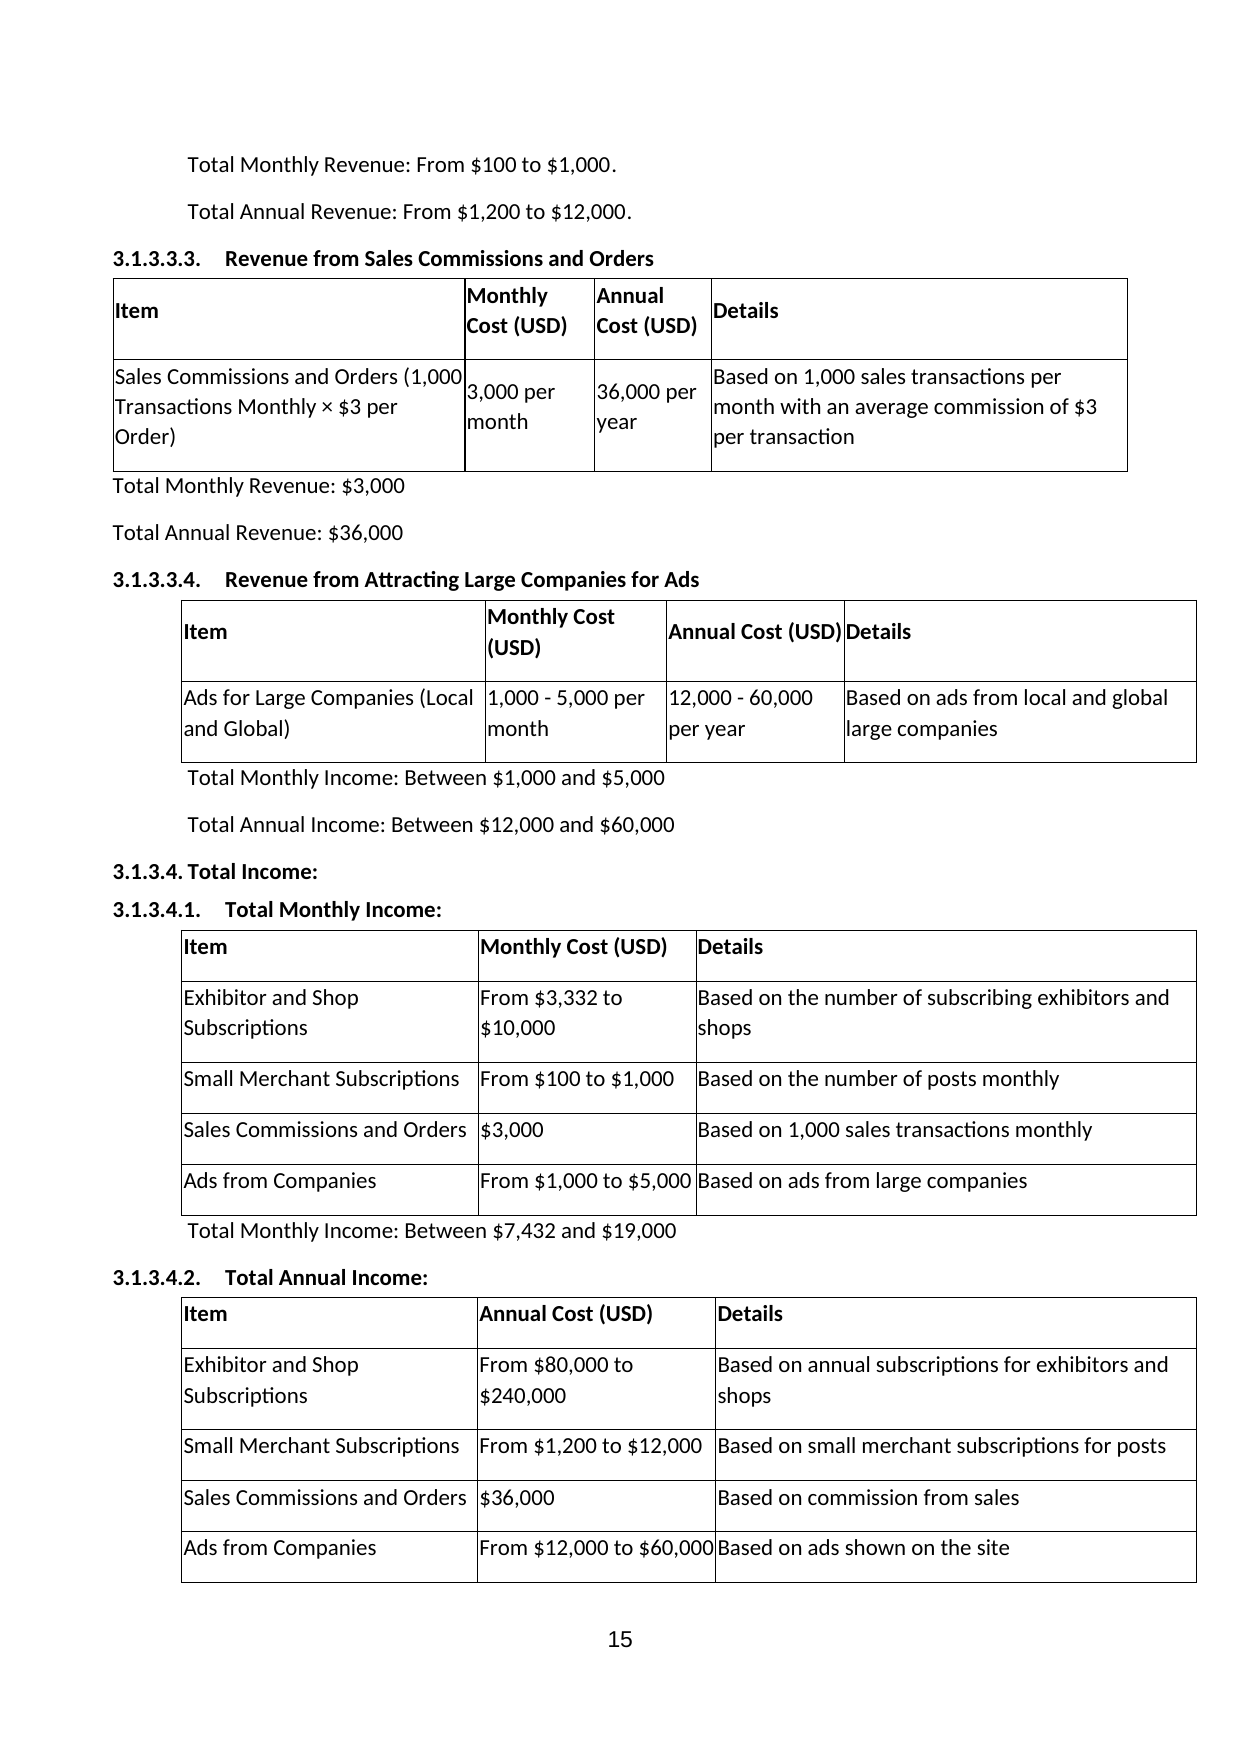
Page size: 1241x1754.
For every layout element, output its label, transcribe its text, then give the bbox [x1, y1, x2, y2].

table_cell From $1,000 to $5,000 [479, 1165, 696, 1215]
table_cell Small Merchant Subscriptions [182, 1063, 478, 1113]
table_header Monthly Cost (USD) [466, 279, 594, 359]
table_cell Ads for Large Companies (Local and Global) [182, 682, 485, 762]
table_cell Ads from Companies [182, 1165, 478, 1215]
table_cell From $80,000 to $240,000 [478, 1349, 715, 1429]
subtitle Total Monthly Income: [112, 895, 1128, 923]
table_cell Based on the number of subscribing exhibitors and shops [697, 982, 1196, 1062]
table_cell Based on the number of posts monthly [697, 1063, 1196, 1113]
table_cell From $3,332 to $10,000 [479, 982, 696, 1062]
table_header Annual Cost (USD) [478, 1298, 715, 1348]
table_cell Exhibitor and Shop Subscriptions [182, 1349, 477, 1429]
table_header Item [182, 601, 485, 681]
table_header Monthly Cost (USD) [486, 601, 666, 681]
subtitle Total Income: [112, 857, 1128, 885]
table_cell $36,000 [478, 1481, 715, 1531]
table_header Details [845, 601, 1196, 681]
table_cell Sales Commissions and Orders [182, 1114, 478, 1164]
table_cell Ads from Companies [182, 1532, 477, 1582]
table_header Details [712, 279, 1127, 359]
table_cell Based on 1,000 sales transactions per month with an average commission of $3 per transaction [712, 360, 1127, 471]
table_header Item [114, 279, 464, 359]
table_cell 36,000 per year [595, 360, 711, 471]
table_cell Based on annual subscriptions for exhibitors and shops [716, 1349, 1196, 1429]
subtitle Total Annual Income: [112, 1263, 1128, 1291]
table_cell Small Merchant Subscriptions [182, 1430, 477, 1480]
table_cell Based on commission from sales [716, 1481, 1196, 1531]
table_cell Based on ads shown on the site [716, 1532, 1196, 1582]
table_header Details [716, 1298, 1196, 1348]
text Total Annual Revenue: From $1,200 to $12,000. [187, 197, 1128, 225]
table_cell From $12,000 to $60,000 [478, 1532, 715, 1582]
table_header Item [182, 1298, 477, 1348]
text Total Monthly Revenue: From $100 to $1,000. [187, 150, 1128, 178]
table_cell Based on 1,000 sales transactions monthly [697, 1114, 1196, 1164]
table_cell From $100 to $1,000 [479, 1063, 696, 1113]
text Total Annual Income: Between $12,000 and $60,000 [187, 810, 1128, 838]
table_cell $3,000 [479, 1114, 696, 1164]
table_cell 12,000 - 60,000 per year [667, 682, 844, 762]
table_cell Exhibitor and Shop Subscriptions [182, 982, 478, 1062]
table_cell Sales Commissions and Orders [182, 1481, 477, 1531]
text Total Monthly Income: Between $7,432 and $19,000 [187, 1216, 1128, 1244]
table_cell Based on ads from large companies [697, 1165, 1196, 1215]
table_header Monthly Cost (USD) [479, 931, 696, 981]
table_header Annual Cost (USD) [595, 279, 711, 359]
subtitle Revenue from Sales Commissions and Orders [112, 244, 1128, 272]
table_header Item [182, 931, 478, 981]
text Total Monthly Income: Between $1,000 and $5,000 [187, 763, 1128, 791]
table_cell Sales Commissions and Orders (1,000 Transactions Monthly × $3 per Order) [114, 360, 464, 471]
text Total Monthly Revenue: $3,000 [112, 472, 1128, 500]
table_cell Based on small merchant subscriptions for posts [716, 1430, 1196, 1480]
table_cell 3,000 per month [466, 360, 594, 471]
table_header Details [697, 931, 1196, 981]
text Total Annual Revenue: $36,000 [112, 518, 1128, 547]
subtitle Revenue from Attracting Large Companies for Ads [112, 565, 1128, 593]
table_cell 1,000 - 5,000 per month [486, 682, 666, 762]
table_cell From $1,200 to $12,000 [478, 1430, 715, 1480]
table_header Annual Cost (USD) [667, 601, 844, 681]
table_cell Based on ads from local and global large companies [845, 682, 1196, 762]
